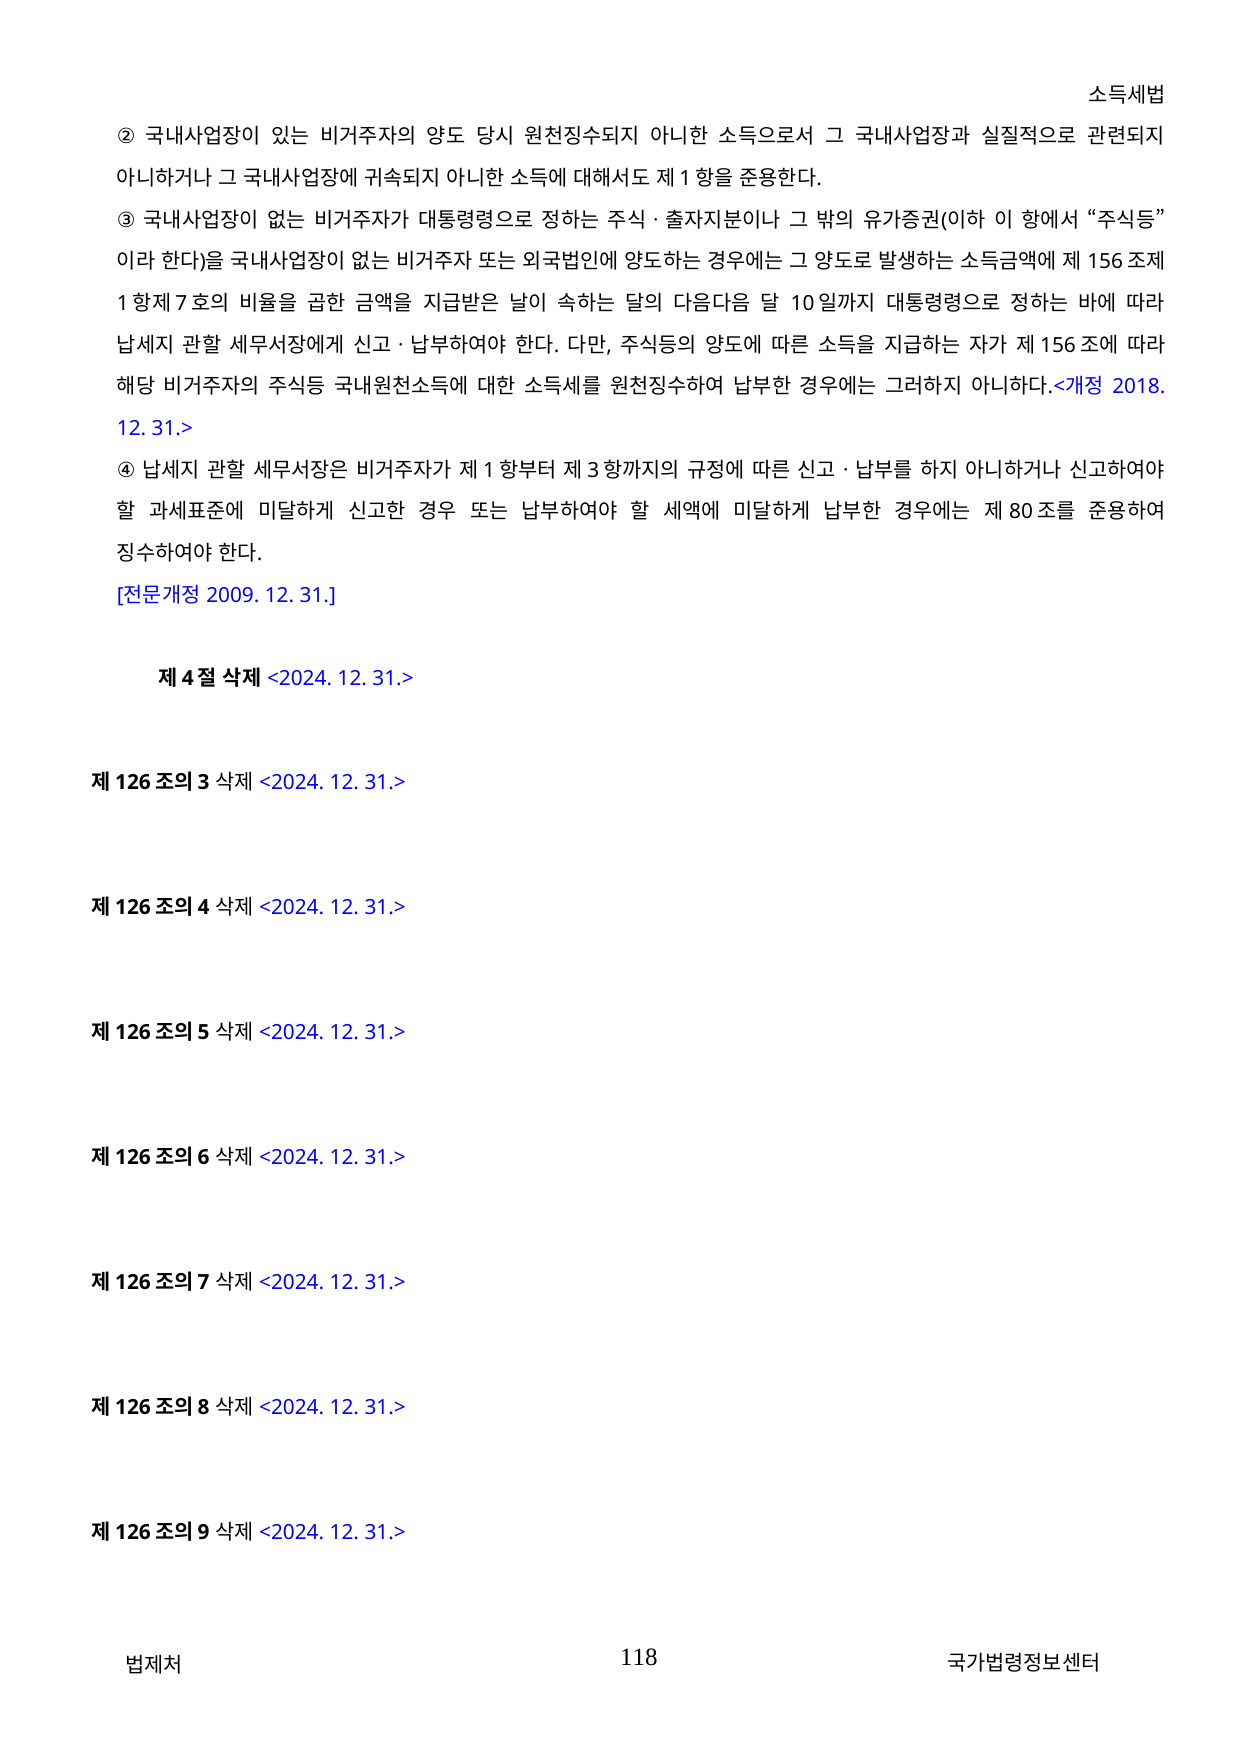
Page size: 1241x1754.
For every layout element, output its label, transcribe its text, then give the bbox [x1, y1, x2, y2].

text 제126조의3 삭제 <2024. 12. 31.> [92, 754, 1165, 796]
text [전문개정 2009. 12. 31.] [117, 567, 1165, 608]
text 제126조의8 삭제 <2024. 12. 31.> [92, 1379, 1165, 1421]
text 제126조의9 삭제 <2024. 12. 31.> [92, 1504, 1165, 1546]
text 제4절 삭제 <2024. 12. 31.> [158, 650, 1165, 692]
text 제126조의4 삭제 <2024. 12. 31.> [92, 879, 1165, 921]
text ④ 납세지 관할 세무서장은 비거주자가 제1항부터 제3항까지의 규정에 따른 신고ㆍ납부를 하지 아니하거나 신고하여야 할 과세표준에 미달하게 신고한 경우 또는 납부하여야 할 세액에 미달하게 납부한 경우에는 제80조를 준용하여 징수하여야 한다. [117, 442, 1165, 567]
text 제126조의7 삭제 <2024. 12. 31.> [92, 1254, 1165, 1296]
text ③ 국내사업장이 없는 비거주자가 대통령령으로 정하는 주식ㆍ출자지분이나 그 밖의 유가증권(이하 이 항에서 “주식등”이라 한다)을 국내사업장이 없는 비거주자 또는 외국법인에 양도하는 경우에는 그 양도로 발생하는 소득금액에 제156조제1항제7호의 비율을 곱한 금액을 지급받은 날이 속하는 달의 다음다음 달 10일까지 대통령령으로 정하는 바에 따라 납세지 관할 세무서장에게 신고ㆍ납부하여야 한다. 다만, 주식등의 양도에 따른 소득을 지급하는 자가 제156조에 따라 해당 비거주자의 주식등 국내원천소득에 대한 소득세를 원천징수하여 납부한 경우에는 그러하지 아니하다.<개정 2018. 12. 31.> [117, 192, 1165, 442]
text 제126조의5 삭제 <2024. 12. 31.> [92, 1004, 1165, 1046]
text 제126조의6 삭제 <2024. 12. 31.> [92, 1129, 1165, 1171]
text ② 국내사업장이 있는 비거주자의 양도 당시 원천징수되지 아니한 소득으로서 그 국내사업장과 실질적으로 관련되지 아니하거나 그 국내사업장에 귀속되지 아니한 소득에 대해서도 제1항을 준용한다. [117, 108, 1165, 192]
